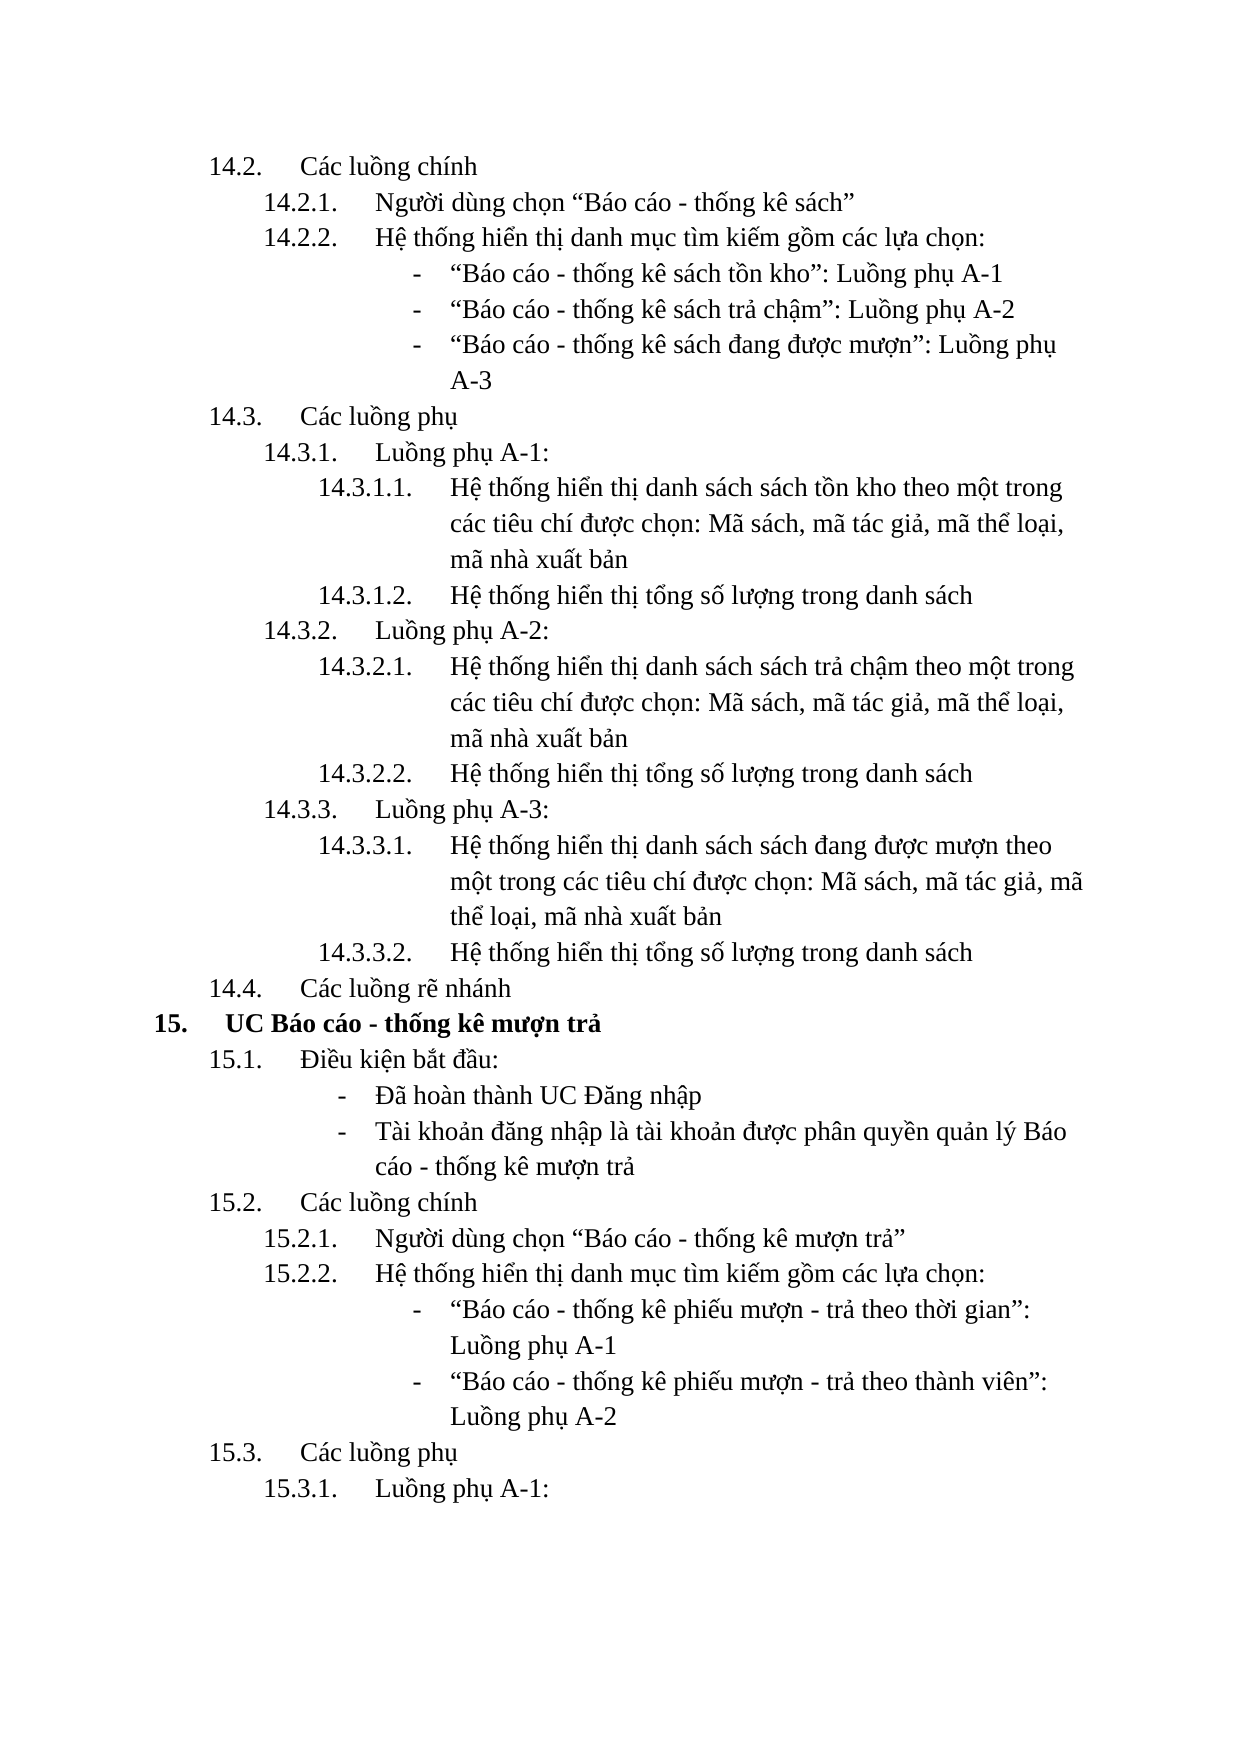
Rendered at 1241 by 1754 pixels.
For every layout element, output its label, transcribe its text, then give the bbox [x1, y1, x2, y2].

list “Báo cáo - thống kê sách đang được mượn”: Luồng phụ A-3 [412, 329, 1090, 396]
list Các luồng chính [262, 150, 1090, 181]
list Người dùng chọn “Báo cáo - thống kê mượn trả” [337, 1222, 1090, 1253]
list “Báo cáo - thống kê sách tồn kho”: Luồng phụ A-1 [412, 257, 1090, 288]
list Luồng phụ A-1: [337, 436, 1090, 467]
list Tài khoản đăng nhập là tài khoản được phân quyền quản lý Báo cáo - thống kê mượn trả [337, 1115, 1090, 1182]
list Hệ thống hiển thị tổng số lượng trong danh sách [412, 579, 1090, 610]
list “Báo cáo - thống kê phiếu mượn - trả theo thành viên”: Luồng phụ A-2 [412, 1365, 1090, 1432]
list Các luồng phụ [262, 400, 1090, 431]
list Hệ thống hiển thị tổng số lượng trong danh sách [412, 757, 1090, 788]
list Luồng phụ A-1: [337, 1472, 1090, 1503]
list Hệ thống hiển thị danh mục tìm kiếm gồm các lựa chọn: [337, 221, 1090, 253]
list Điều kiện bắt đầu: [262, 1043, 1090, 1074]
list Các luồng rẽ nhánh [262, 972, 1090, 1003]
list “Báo cáo - thống kê phiếu mượn - trả theo thời gian”: Luồng phụ A-1 [412, 1293, 1090, 1360]
list Đã hoàn thành UC Đăng nhập [337, 1079, 1090, 1110]
list Các luồng phụ [262, 1436, 1090, 1467]
list Hệ thống hiển thị danh sách sách trả chậm theo một trong các tiêu chí được chọn: Mã sách, mã tác giả, mã thể loại, mã nhà xuất bản [412, 650, 1090, 753]
list Các luồng chính [262, 1186, 1090, 1217]
list Hệ thống hiển thị danh mục tìm kiếm gồm các lựa chọn: [337, 1258, 1090, 1289]
subtitle UC Báo cáo - thống kê mượn trả [187, 1007, 1090, 1039]
list Hệ thống hiển thị danh sách sách tồn kho theo một trong các tiêu chí được chọn: Mã sách, mã tác giả, mã thể loại, mã nhà xuất bản [412, 472, 1090, 574]
list Người dùng chọn “Báo cáo - thống kê sách” [337, 186, 1090, 217]
list Hệ thống hiển thị danh sách sách đang được mượn theo một trong các tiêu chí được chọn: Mã sách, mã tác giả, mã thể loại, mã nhà xuất bản [412, 829, 1090, 931]
list Hệ thống hiển thị tổng số lượng trong danh sách [412, 936, 1090, 967]
list Luồng phụ A-3: [337, 793, 1090, 824]
list “Báo cáo - thống kê sách trả chậm”: Luồng phụ A-2 [412, 293, 1090, 324]
list Luồng phụ A-2: [337, 614, 1090, 646]
